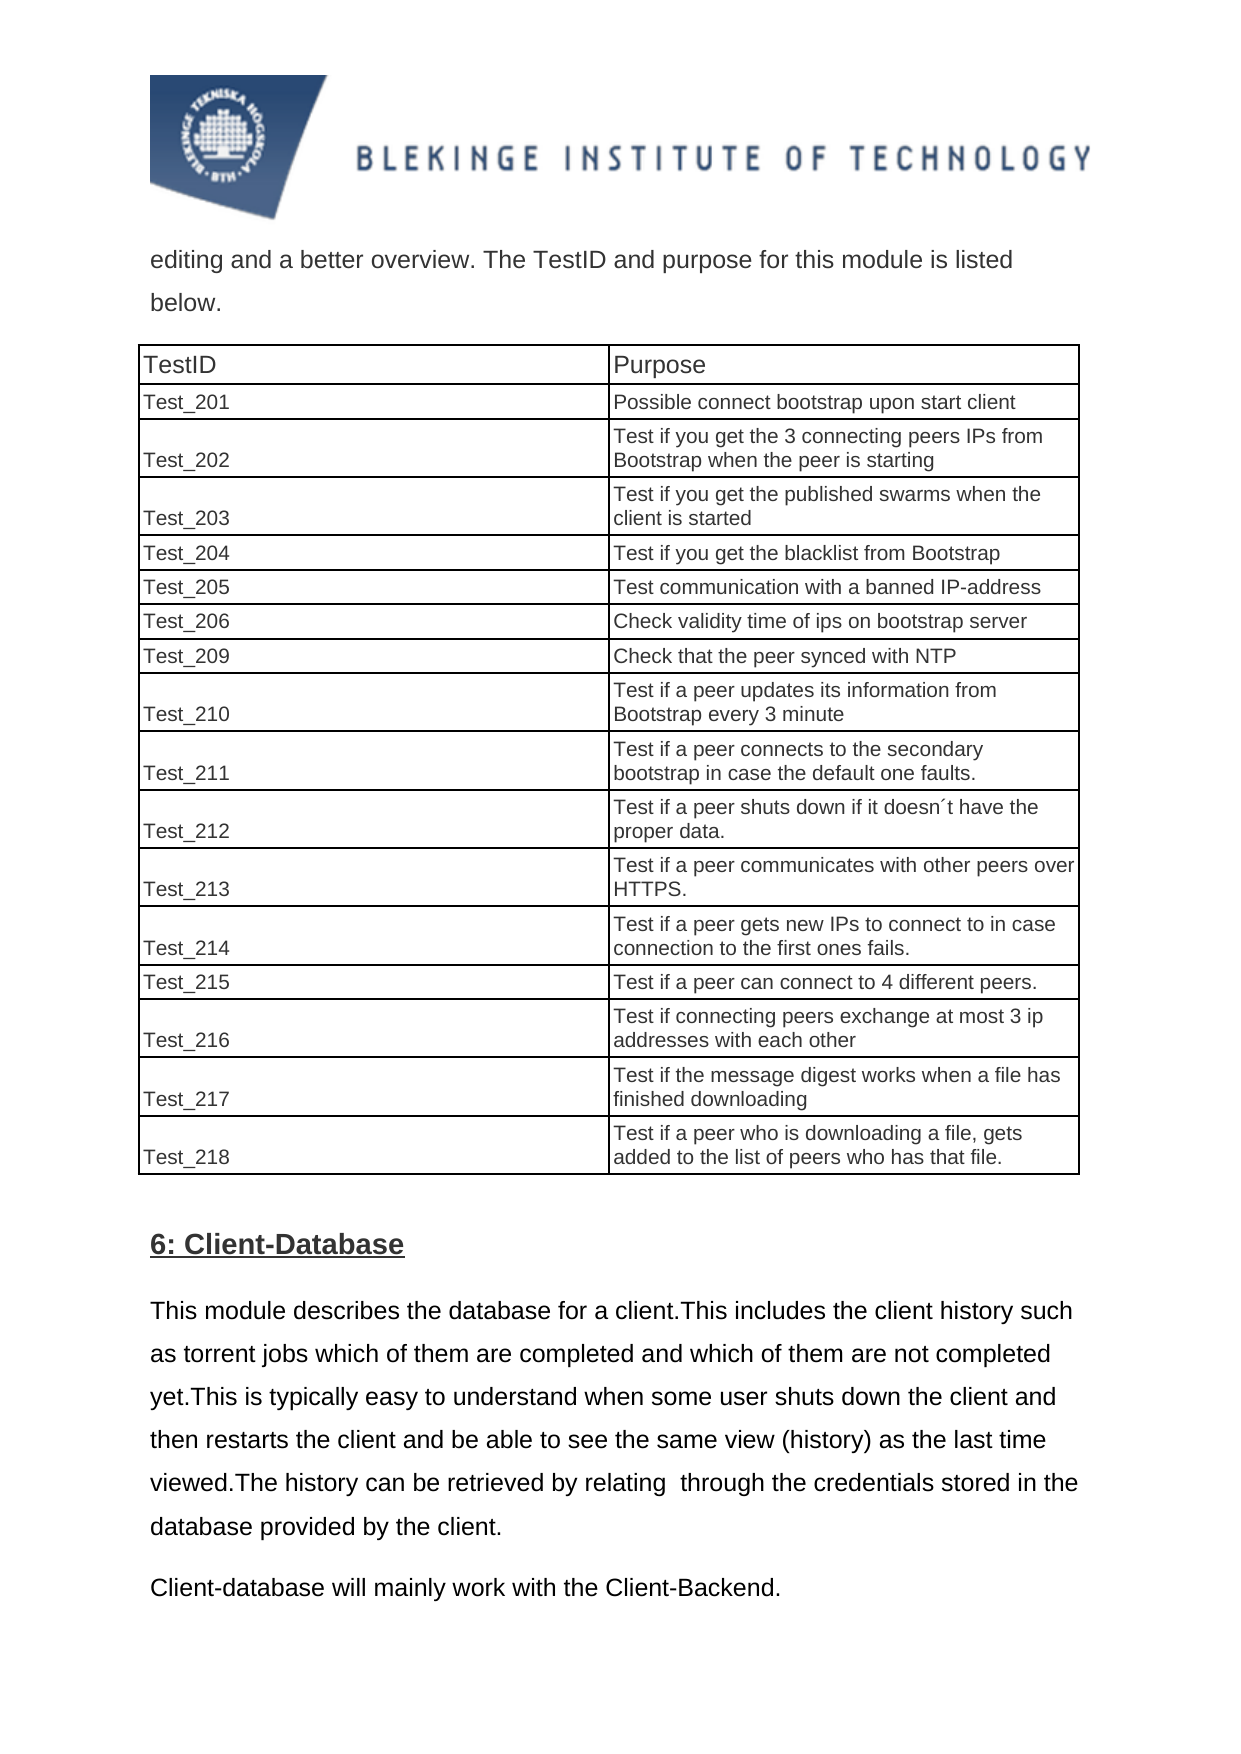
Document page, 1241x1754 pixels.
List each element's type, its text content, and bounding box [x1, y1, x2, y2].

table_cell Test_217 [140, 1058, 608, 1114]
picture [150, 75, 1091, 232]
table_cell Test_204 [140, 536, 608, 569]
text This module describes the database for a client.This includes the client history such as torrent jobs which of them are completed and which of them are not completed yet.This is typically easy to understand when some user shuts down the client and then restarts the client and be able to see the same view (history) as the last time viewed.The history can be retrieved by relating through the credentials stored in the database provided by the client. [150, 1296, 1090, 1540]
table_cell Check validity time of ips on bootstrap server [610, 605, 1078, 637]
table_cell Check that the peer synced with NTP [610, 640, 1078, 672]
table_cell Test if a peer can connect to 4 different peers. [610, 966, 1078, 998]
table_cell Test if the message digest works when a file has finished downloading [610, 1058, 1078, 1114]
table_cell Test if a peer gets new IPs to connect to in case connection to the first ones fails. [610, 907, 1078, 963]
text 6: Client-Database [150, 1227, 1090, 1260]
table_cell Test_205 [140, 571, 608, 603]
table_cell Test_212 [140, 791, 608, 847]
table_cell Possible connect bootstrap upon start client [610, 385, 1078, 418]
table_cell Test_216 [140, 1000, 608, 1056]
table_cell Test if a peer connects to the secondary bootstrap in case the default one faults. [610, 732, 1078, 788]
table_cell Test if a peer updates its information from Bootstrap every 3 minute [610, 674, 1078, 730]
table_header Purpose [610, 346, 1078, 383]
table_cell Test_211 [140, 732, 608, 788]
table_cell Test_210 [140, 674, 608, 730]
table_cell Test_213 [140, 849, 608, 905]
table_cell Test if connecting peers exchange at most 3 ip addresses with each other [610, 1000, 1078, 1056]
table_cell Test_209 [140, 640, 608, 672]
table_cell Test_202 [140, 420, 608, 476]
table_cell Test_214 [140, 907, 608, 963]
table_cell Test_203 [140, 478, 608, 534]
table_cell Test if you get the blacklist from Bootstrap [610, 536, 1078, 569]
table_cell Test_206 [140, 605, 608, 637]
table_cell Test if you get the published swarms when the client is started [610, 478, 1078, 534]
table_cell Test if a peer who is downloading a file, gets added to the list of peers who has that file. [610, 1117, 1078, 1173]
table_cell Test_215 [140, 966, 608, 998]
table_cell Test if a peer shuts down if it doesn´t have the proper data. [610, 791, 1078, 847]
table_header TestID [140, 346, 608, 383]
table_cell Test_201 [140, 385, 608, 418]
text Client-database will mainly work with the Client-Backend. [150, 1573, 1090, 1602]
table_cell Test if you get the 3 connecting peers IPs from Bootstrap when the peer is starting [610, 420, 1078, 476]
table_cell Test communication with a banned IP-address [610, 571, 1078, 603]
table_cell Test if a peer communicates with other peers over HTTPS. [610, 849, 1078, 905]
table_cell Test_218 [140, 1117, 608, 1173]
